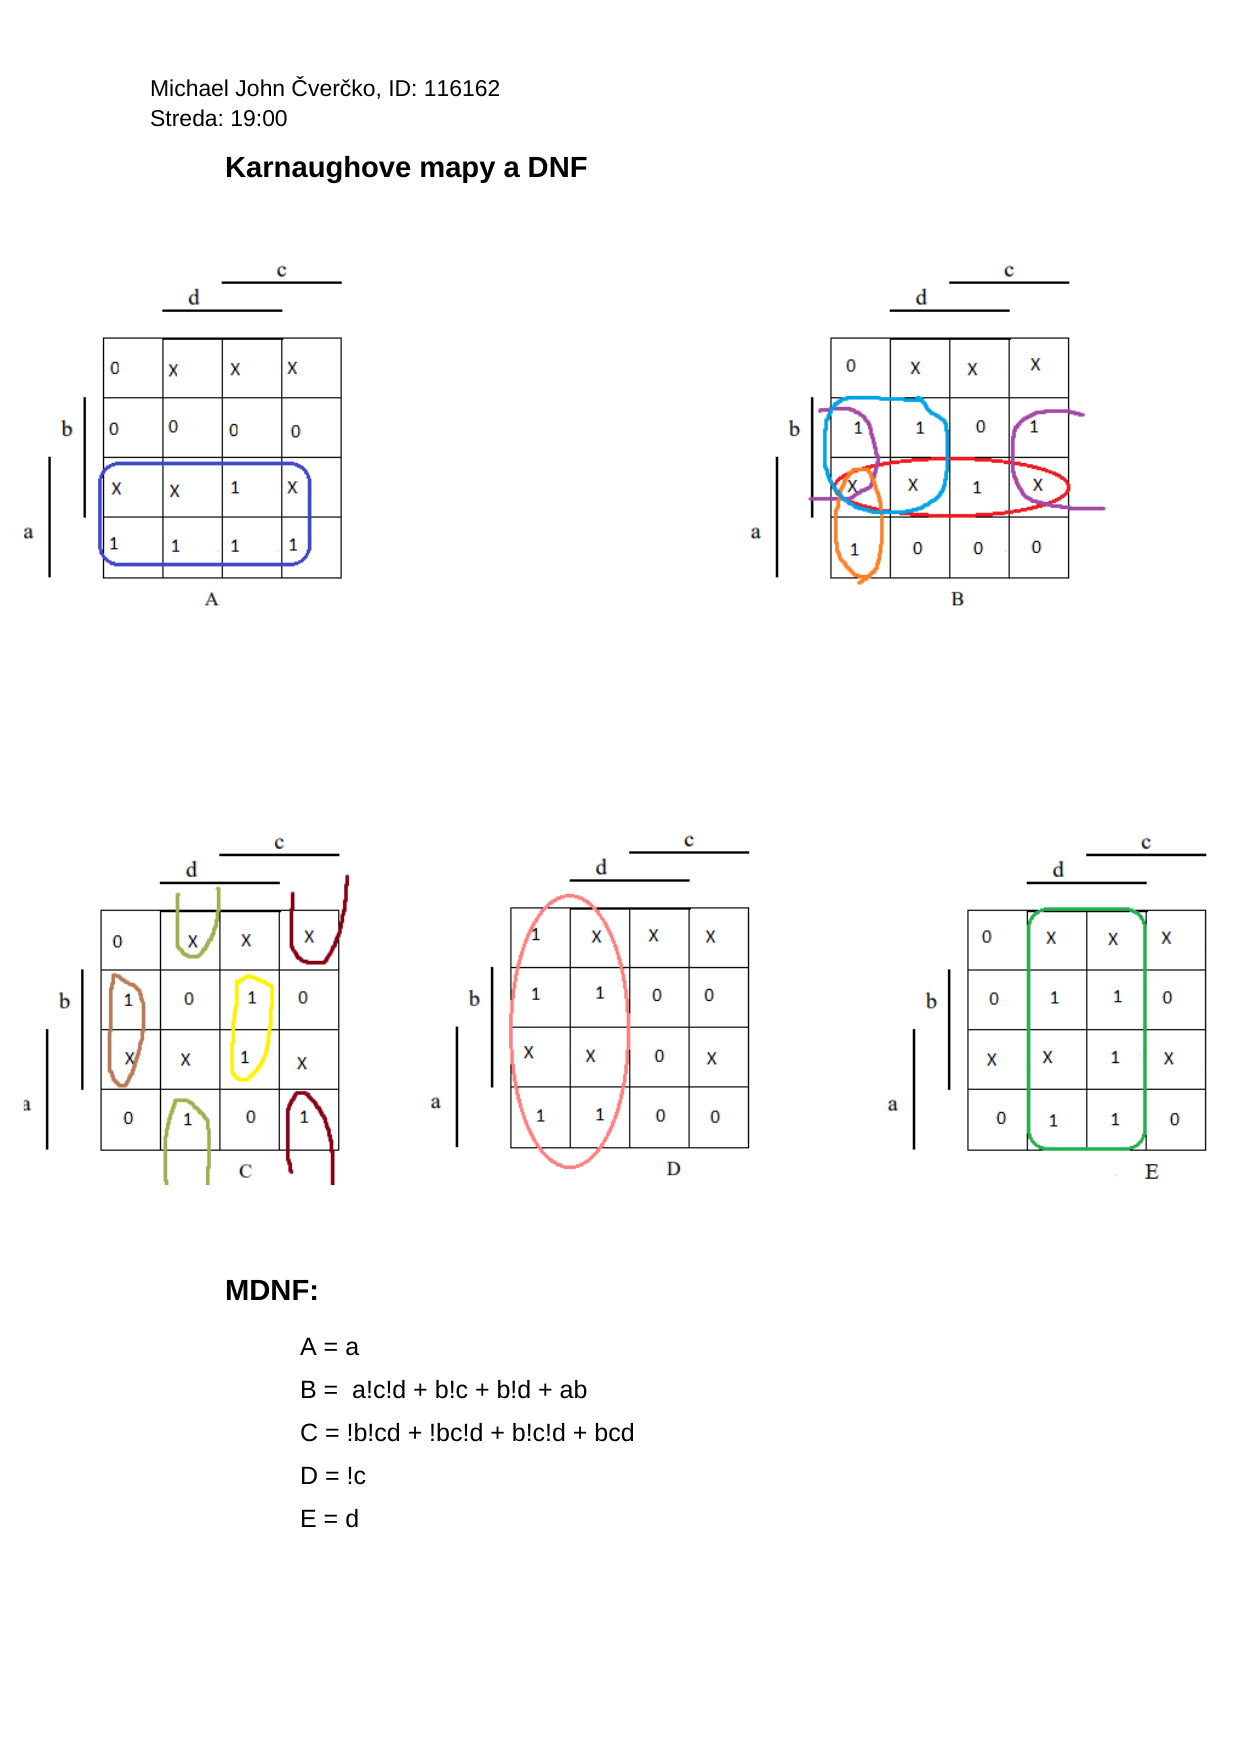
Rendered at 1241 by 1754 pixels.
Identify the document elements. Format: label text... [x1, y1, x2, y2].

subtitle MDNF: [150, 1273, 1090, 1306]
text A = a [225, 1331, 1090, 1360]
text C = !b!cd + !bc!d + b!c!d + bcd [225, 1418, 1090, 1446]
text E = d [225, 1504, 1090, 1533]
text B = a!c!d + b!c + b!d + ab [225, 1374, 1090, 1403]
subtitle Karnaughove mapy a DNF [150, 150, 1090, 183]
text D = !c [225, 1461, 1090, 1489]
picture [23, 257, 1216, 1185]
